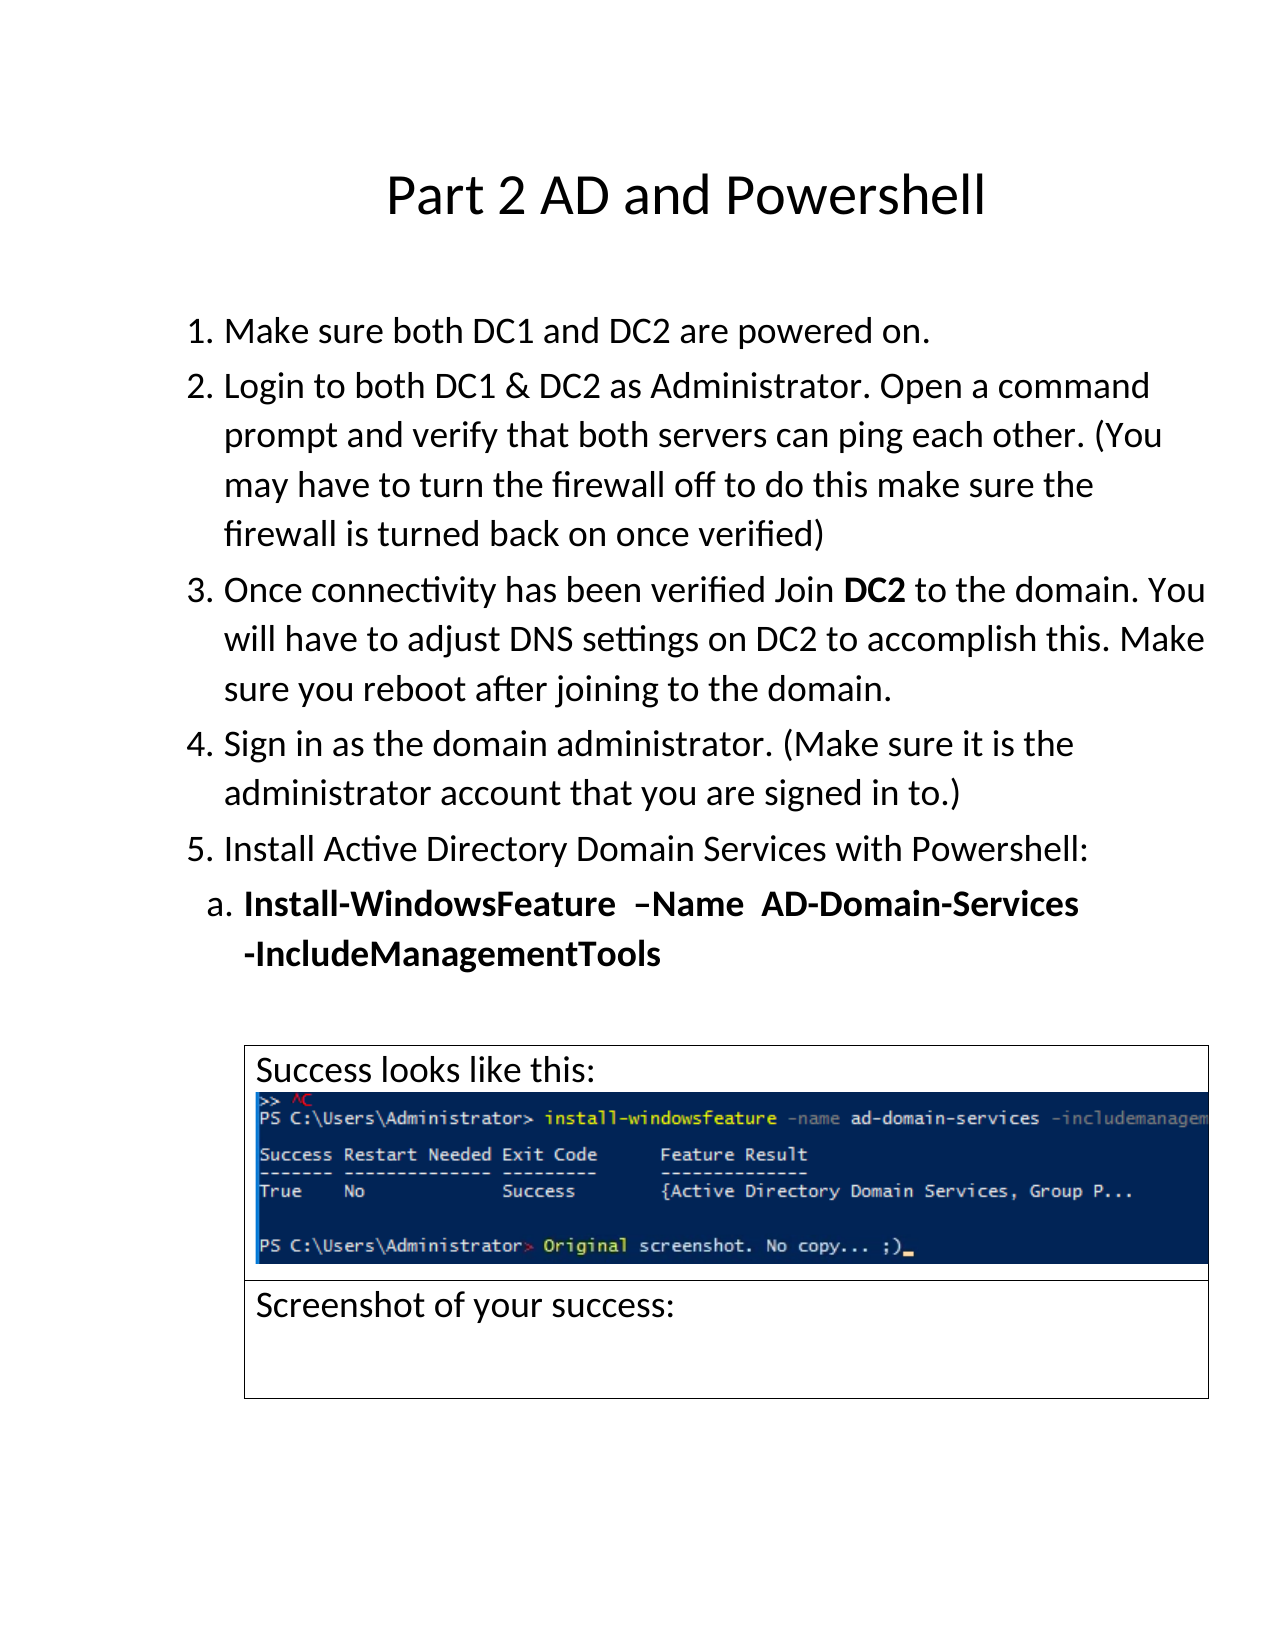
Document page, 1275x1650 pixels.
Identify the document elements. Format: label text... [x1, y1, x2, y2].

list Login to both DC1 & DC2 as Administrator. Open a command prompt and verify that both servers can ping each other. (You may have to turn the firewall off to do this make sure the firewall is turned back on once verified) [186, 362, 1209, 556]
list Sign in as the domain administrator. (Make sure it is the administrator account that you are signed in to.) [186, 720, 1209, 815]
picture [255, 1092, 1209, 1264]
table_header Success looks like this: [245, 1046, 1208, 1280]
list Once connectivity has been verified Join DC2 to the domain. You will have to adjust DNS settings on DC2 to accomplish this. Make sure you reboot after joining to the domain. [186, 566, 1209, 710]
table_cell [245, 1281, 1208, 1397]
list Install Active Directory Domain Services with Powershell: [186, 825, 1209, 871]
list Make sure both DC1 and DC2 are powered on. [186, 307, 1209, 352]
list Install-WindowsFeature –Name AD-Domain-Services -IncludeManagementTools [206, 880, 1197, 1025]
text Part 2 AD and Powershell [165, 158, 1209, 229]
